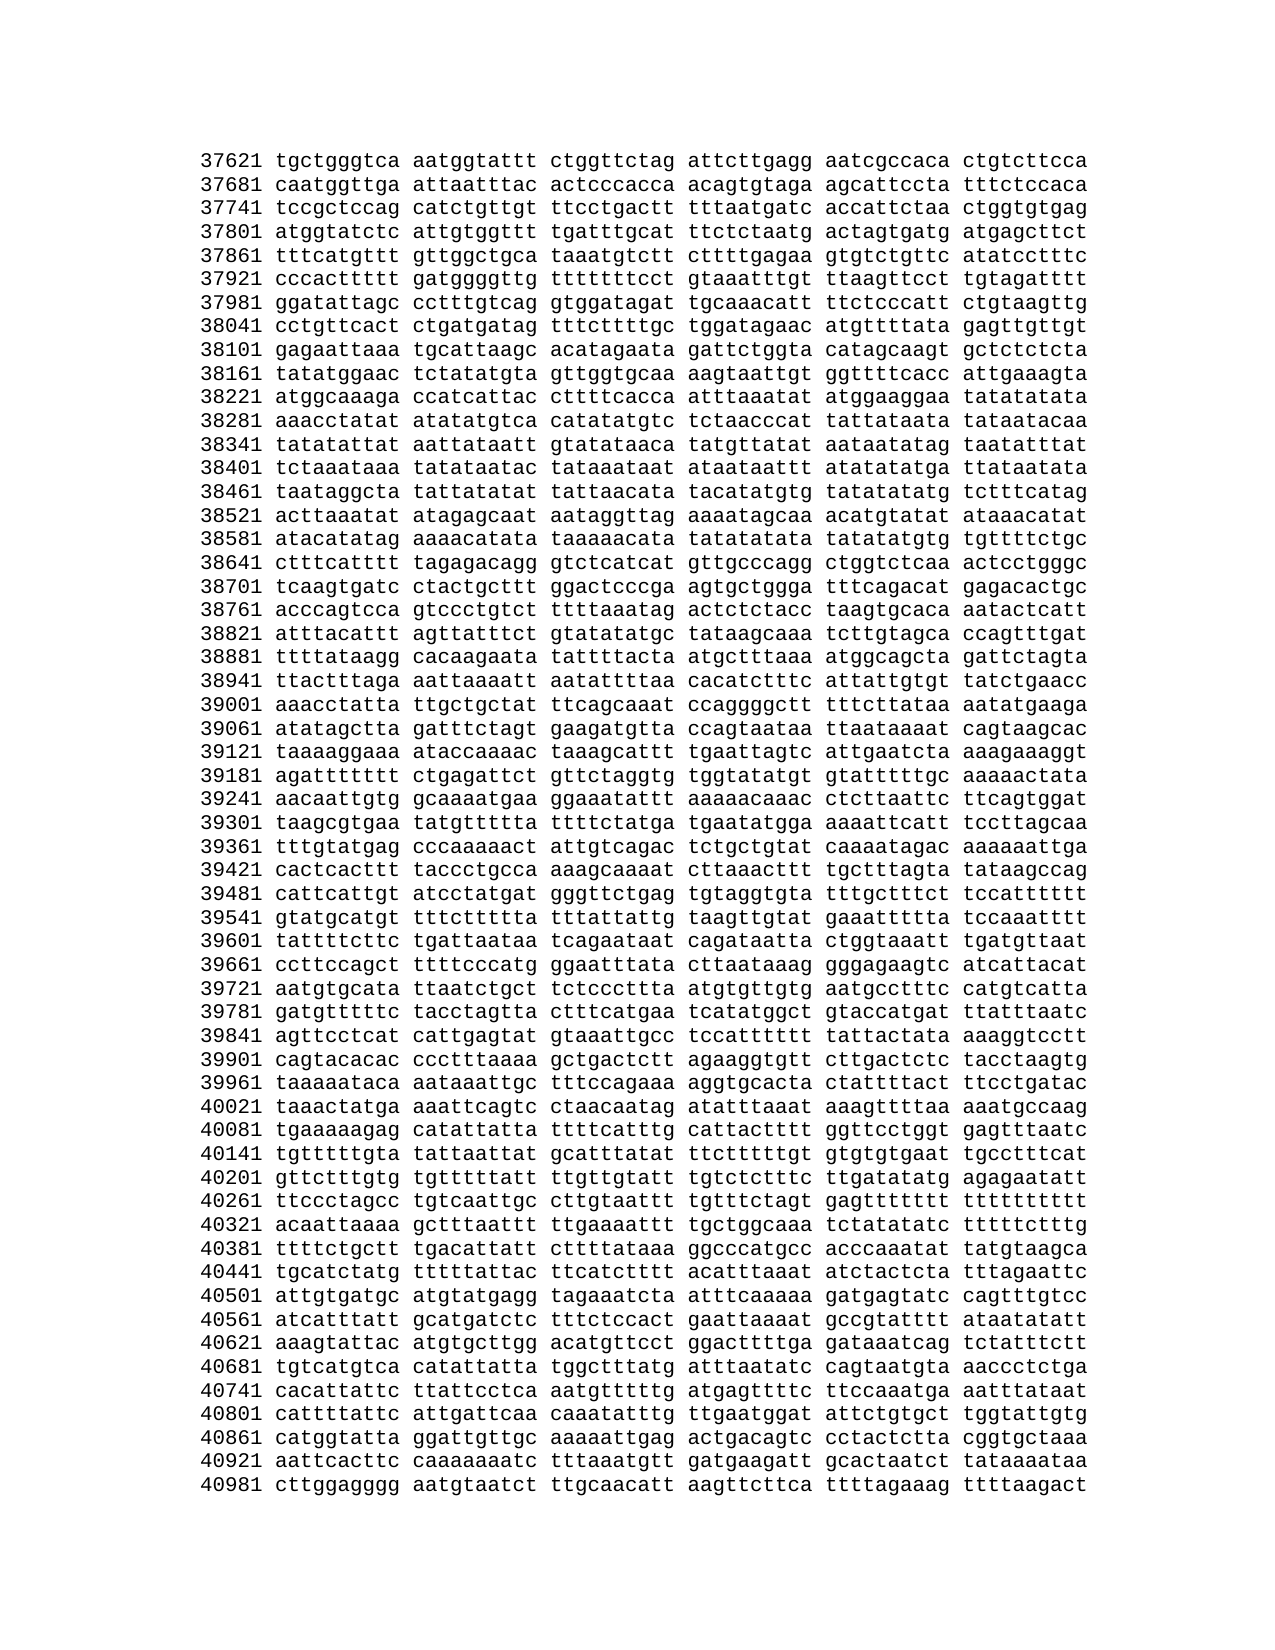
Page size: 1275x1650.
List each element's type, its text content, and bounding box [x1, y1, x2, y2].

text 39721 aatgtgcata ttaatctgct tctcccttta atgtgttgtg aatgcctttc catgtcatta [150, 978, 1125, 1001]
text 40861 catggtatta ggattgttgc aaaaattgag actgacagtc cctactctta cggtgctaaa [150, 1427, 1125, 1451]
text 40501 attgtgatgc atgtatgagg tagaaatcta atttcaaaaa gatgagtatc cagtttgtcc [150, 1285, 1125, 1309]
text 39841 agttcctcat cattgagtat gtaaattgcc tccatttttt tattactata aaaggtcctt [150, 1025, 1125, 1048]
text 38161 tatatggaac tctatatgta gttggtgcaa aagtaattgt ggttttcacc attgaaagta [150, 363, 1125, 386]
text 38881 ttttataagg cacaagaata tattttacta atgctttaaa atggcagcta gattctagta [150, 647, 1125, 670]
text 39481 cattcattgt atcctatgat gggttctgag tgtaggtgta tttgctttct tccatttttt [150, 883, 1125, 907]
text 39001 aaacctatta ttgctgctat ttcagcaaat ccaggggctt tttcttataa aatatgaaga [150, 694, 1125, 717]
text 40921 aattcacttc caaaaaaatc tttaaatgtt gatgaagatt gcactaatct tataaaataa [150, 1451, 1125, 1474]
text 40321 acaattaaaa gctttaattt ttgaaaattt tgctggcaaa tctatatatc tttttctttg [150, 1214, 1125, 1238]
text 38701 tcaagtgatc ctactgcttt ggactcccga agtgctggga tttcagacat gagacactgc [150, 576, 1125, 599]
text 40621 aaagtattac atgtgcttgg acatgttcct ggacttttga gataaatcag tctatttctt [150, 1332, 1125, 1356]
text 38461 taataggcta tattatatat tattaacata tacatatgtg tatatatatg tctttcatag [150, 481, 1125, 505]
text 40981 cttggagggg aatgtaatct ttgcaacatt aagttcttca ttttagaaag ttttaagact [150, 1474, 1125, 1498]
text 40681 tgtcatgtca catattatta tggctttatg atttaatatc cagtaatgta aaccctctga [150, 1356, 1125, 1379]
text 37981 ggatattagc cctttgtcag gtggatagat tgcaaacatt ttctcccatt ctgtaagttg [150, 292, 1125, 316]
text 37801 atggtatctc attgtggttt tgatttgcat ttctctaatg actagtgatg atgagcttct [150, 221, 1125, 244]
text 38761 acccagtcca gtccctgtct ttttaaatag actctctacc taagtgcaca aatactcatt [150, 599, 1125, 623]
text 37741 tccgctccag catctgttgt ttcctgactt tttaatgatc accattctaa ctggtgtgag [150, 197, 1125, 221]
text 39301 taagcgtgaa tatgttttta ttttctatga tgaatatgga aaaattcatt tccttagcaa [150, 812, 1125, 836]
text 38401 tctaaataaa tatataatac tataaataat ataataattt atatatatga ttataatata [150, 457, 1125, 481]
text 39121 taaaaggaaa ataccaaaac taaagcattt tgaattagtc attgaatcta aaagaaaggt [150, 741, 1125, 765]
text 39181 agattttttt ctgagattct gttctaggtg tggtatatgt gtatttttgc aaaaactata [150, 765, 1125, 788]
text 38941 ttactttaga aattaaaatt aatattttaa cacatctttc attattgtgt tatctgaacc [150, 670, 1125, 694]
text 37861 tttcatgttt gttggctgca taaatgtctt cttttgagaa gtgtctgttc atatcctttc [150, 244, 1125, 268]
text 39781 gatgtttttc tacctagtta ctttcatgaa tcatatggct gtaccatgat ttatttaatc [150, 1001, 1125, 1025]
text 39901 cagtacacac ccctttaaaa gctgactctt agaaggtgtt cttgactctc tacctaagtg [150, 1048, 1125, 1072]
text 39541 gtatgcatgt tttcttttta tttattattg taagttgtat gaaattttta tccaaatttt [150, 907, 1125, 930]
text 38641 ctttcatttt tagagacagg gtctcatcat gttgcccagg ctggtctcaa actcctgggc [150, 552, 1125, 576]
text 37621 tgctgggtca aatggtattt ctggttctag attcttgagg aatcgccaca ctgtcttcca [150, 150, 1125, 174]
text 37681 caatggttga attaatttac actcccacca acagtgtaga agcattccta tttctccaca [150, 174, 1125, 197]
text 38341 tatatattat aattataatt gtatataaca tatgttatat aataatatag taatatttat [150, 434, 1125, 457]
text 38581 atacatatag aaaacatata taaaaacata tatatatata tatatatgtg tgttttctgc [150, 528, 1125, 552]
text 38281 aaacctatat atatatgtca catatatgtc tctaacccat tattataata tataatacaa [150, 410, 1125, 434]
text 40381 ttttctgctt tgacattatt cttttataaa ggcccatgcc acccaaatat tatgtaagca [150, 1238, 1125, 1261]
text 40801 cattttattc attgattcaa caaatatttg ttgaatggat attctgtgct tggtattgtg [150, 1403, 1125, 1427]
text 40441 tgcatctatg tttttattac ttcatctttt acatttaaat atctactcta tttagaattc [150, 1261, 1125, 1285]
text 39601 tattttcttc tgattaataa tcagaataat cagataatta ctggtaaatt tgatgttaat [150, 930, 1125, 954]
text 38041 cctgttcact ctgatgatag tttcttttgc tggatagaac atgttttata gagttgttgt [150, 316, 1125, 339]
text 38821 atttacattt agttatttct gtatatatgc tataagcaaa tcttgtagca ccagtttgat [150, 623, 1125, 647]
text 37921 cccacttttt gatggggttg tttttttcct gtaaatttgt ttaagttcct tgtagatttt [150, 268, 1125, 292]
text 39361 tttgtatgag cccaaaaact attgtcagac tctgctgtat caaaatagac aaaaaattga [150, 836, 1125, 859]
text 40141 tgtttttgta tattaattat gcatttatat ttctttttgt gtgtgtgaat tgcctttcat [150, 1143, 1125, 1167]
text 40261 ttccctagcc tgtcaattgc cttgtaattt tgtttctagt gagttttttt tttttttttt [150, 1190, 1125, 1214]
text 39421 cactcacttt taccctgcca aaagcaaaat cttaaacttt tgctttagta tataagccag [150, 859, 1125, 883]
text 38521 acttaaatat atagagcaat aataggttag aaaatagcaa acatgtatat ataaacatat [150, 505, 1125, 528]
text 38101 gagaattaaa tgcattaagc acatagaata gattctggta catagcaagt gctctctcta [150, 339, 1125, 363]
text 40561 atcatttatt gcatgatctc tttctccact gaattaaaat gccgtatttt ataatatatt [150, 1309, 1125, 1332]
text 38221 atggcaaaga ccatcattac cttttcacca atttaaatat atggaaggaa tatatatata [150, 386, 1125, 410]
text 39241 aacaattgtg gcaaaatgaa ggaaatattt aaaaacaaac ctcttaattc ttcagtggat [150, 788, 1125, 812]
text 40021 taaactatga aaattcagtc ctaacaatag atatttaaat aaagttttaa aaatgccaag [150, 1096, 1125, 1119]
text 39661 ccttccagct ttttcccatg ggaatttata cttaataaag gggagaagtc atcattacat [150, 954, 1125, 978]
text 40741 cacattattc ttattcctca aatgtttttg atgagttttc ttccaaatga aatttataat [150, 1379, 1125, 1403]
text 40201 gttctttgtg tgtttttatt ttgttgtatt tgtctctttc ttgatatatg agagaatatt [150, 1167, 1125, 1190]
text 40081 tgaaaaagag catattatta ttttcatttg cattactttt ggttcctggt gagtttaatc [150, 1119, 1125, 1143]
text 39961 taaaaataca aataaattgc tttccagaaa aggtgcacta ctattttact ttcctgatac [150, 1072, 1125, 1096]
text 39061 atatagctta gatttctagt gaagatgtta ccagtaataa ttaataaaat cagtaagcac [150, 717, 1125, 741]
